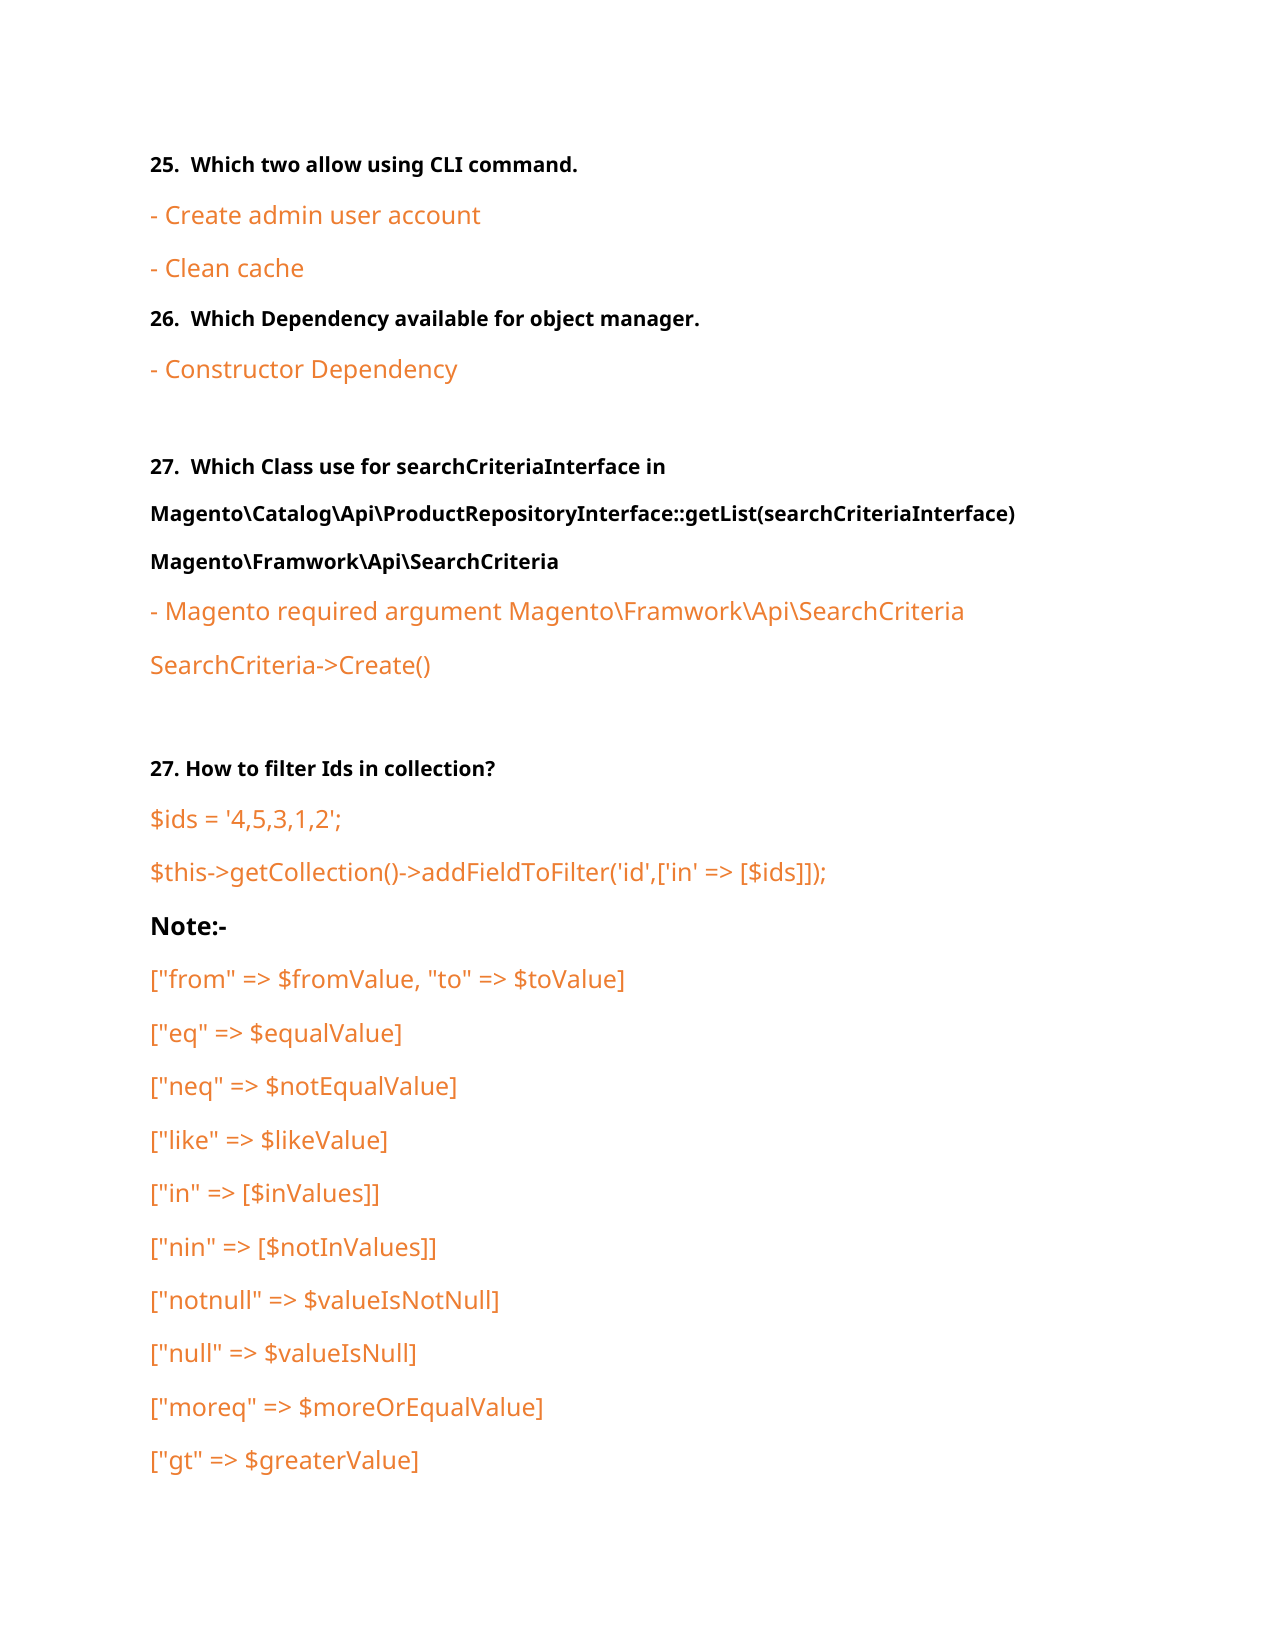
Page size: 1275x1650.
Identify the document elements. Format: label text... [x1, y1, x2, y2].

text ["neq" => $notEqualValue] [150, 1069, 1125, 1103]
text ["moreq" => $moreOrEqualValue] [150, 1389, 1125, 1423]
text ["nin" => [$notInValues]] [150, 1229, 1125, 1263]
text Magento\Framwork\Api\SearchCriteria [150, 547, 1125, 575]
text - Magento required argument Magento\Framwork\Api\SearchCriteria [150, 594, 1125, 628]
text Note:- [150, 908, 1125, 943]
text $this->getCollection()->addFieldToFilter('id',['in' => [$ids]]); [150, 855, 1125, 889]
text 27. How to filter Ids in collection? [150, 754, 1125, 783]
text - Create admin user account [150, 197, 1125, 231]
text 25. Which two allow using CLI command. [150, 150, 1125, 178]
text ["notnull" => $valueIsNotNull] [150, 1283, 1125, 1317]
text ["in" => [$inValues]] [150, 1176, 1125, 1210]
text ["eq" => $equalValue] [150, 1015, 1125, 1049]
text ["null" => $valueIsNull] [150, 1336, 1125, 1370]
text ["like" => $likeValue] [150, 1122, 1125, 1156]
text Magento\Catalog\Api\ProductRepositoryInterface::getList(searchCriteriaInterface) [150, 499, 1125, 528]
text ["from" => $fromValue, "to" => $toValue] [150, 962, 1125, 996]
text ["gt" => $greaterValue] [150, 1443, 1125, 1477]
text SearchCriteria->Create() [150, 647, 1125, 682]
text - Clean cache [150, 251, 1125, 285]
text 26. Which Dependency available for object manager. [150, 304, 1125, 333]
text - Constructor Dependency [150, 351, 1125, 386]
text 27. Which Class use for searchCriteriaInterface in [150, 452, 1125, 481]
text $ids = '4,5,3,1,2'; [150, 802, 1125, 836]
